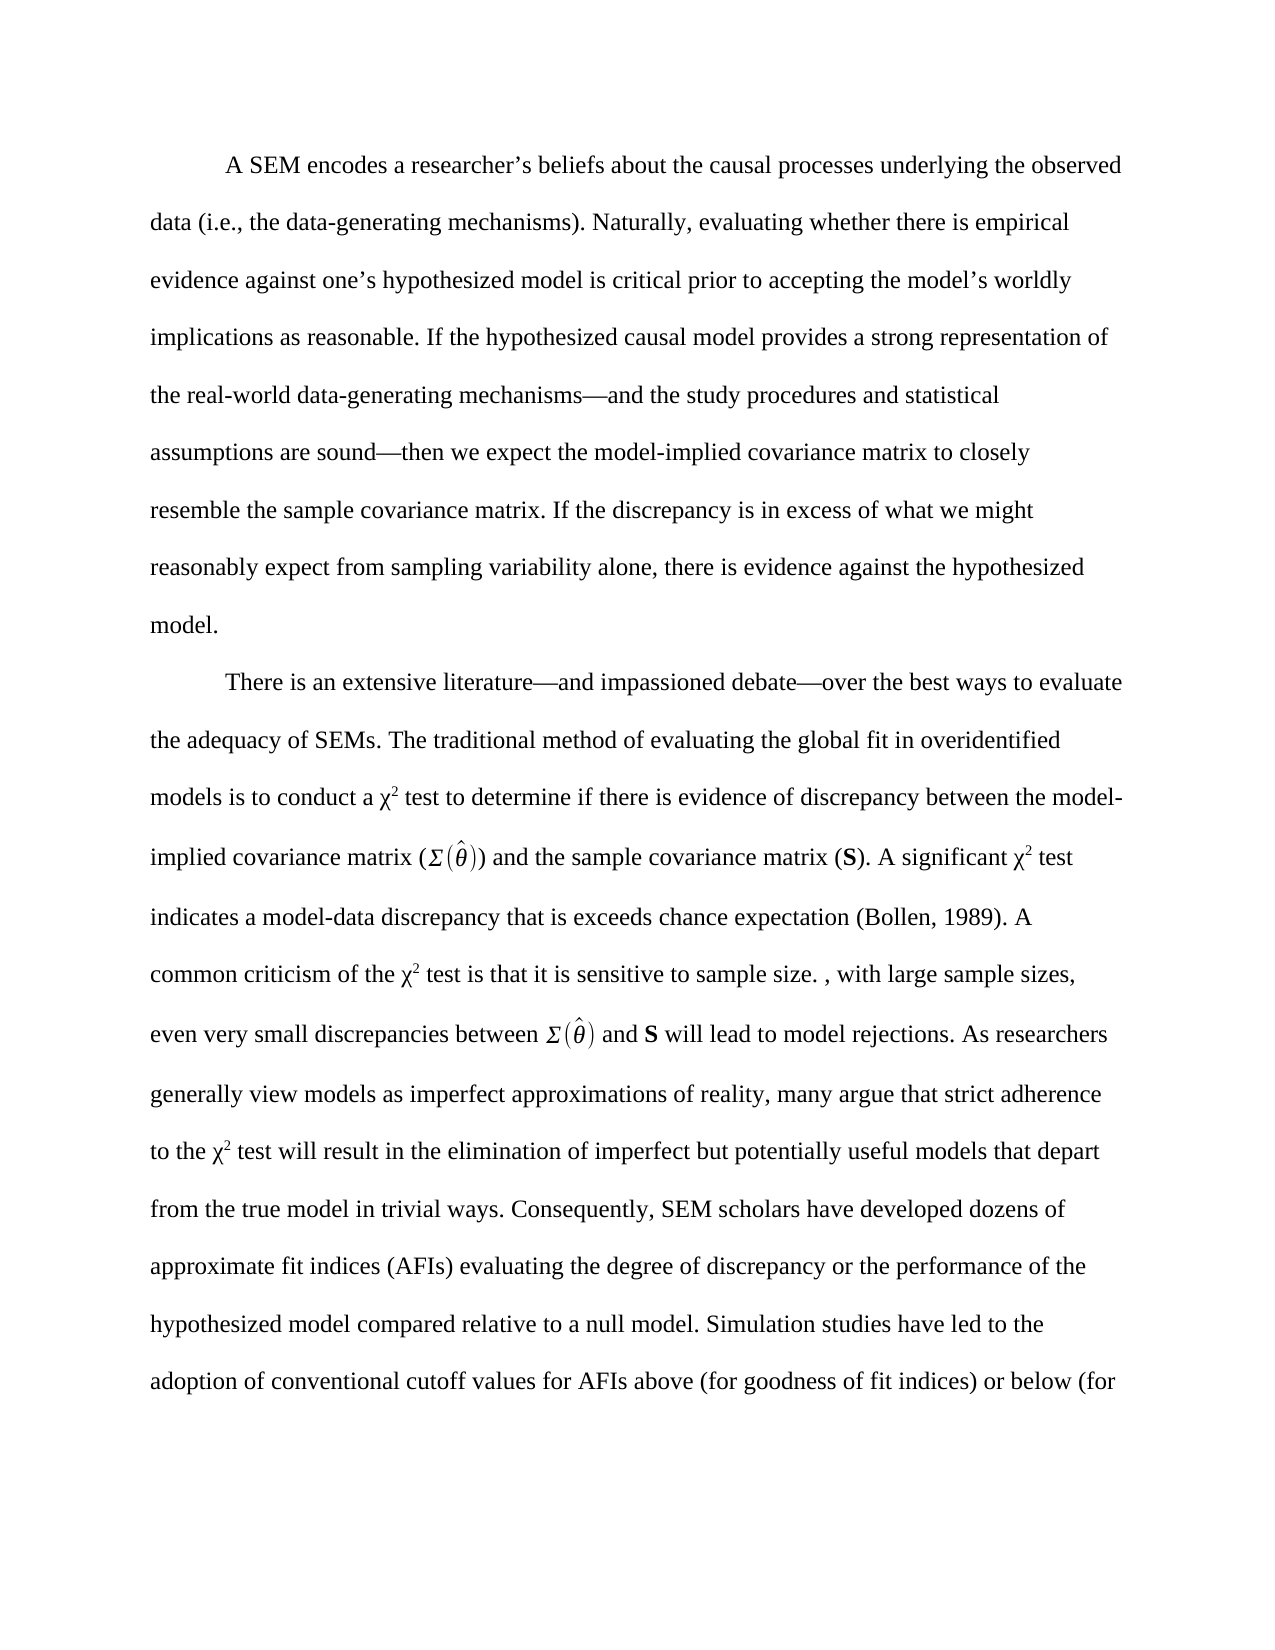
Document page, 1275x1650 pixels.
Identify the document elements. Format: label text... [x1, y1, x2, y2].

text A SEM encodes a researcher’s beliefs about the causal processes underlying the observed data (i.e., the data-generating mechanisms). Naturally, evaluating whether there is empirical evidence against one’s hypothesized model is critical prior to accepting the model’s worldly implications as reasonable. If the hypothesized causal model provides a strong representation of the real-world data-generating mechanisms—and the study procedures and statistical assumptions are sound—then we expect the model-implied covariance matrix to closely resemble the sample covariance matrix. If the discrepancy is in excess of what we might reasonably expect from sampling variability alone, there is evidence against the hypothesized model. [150, 150, 1125, 639]
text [150, 667, 1125, 1395]
